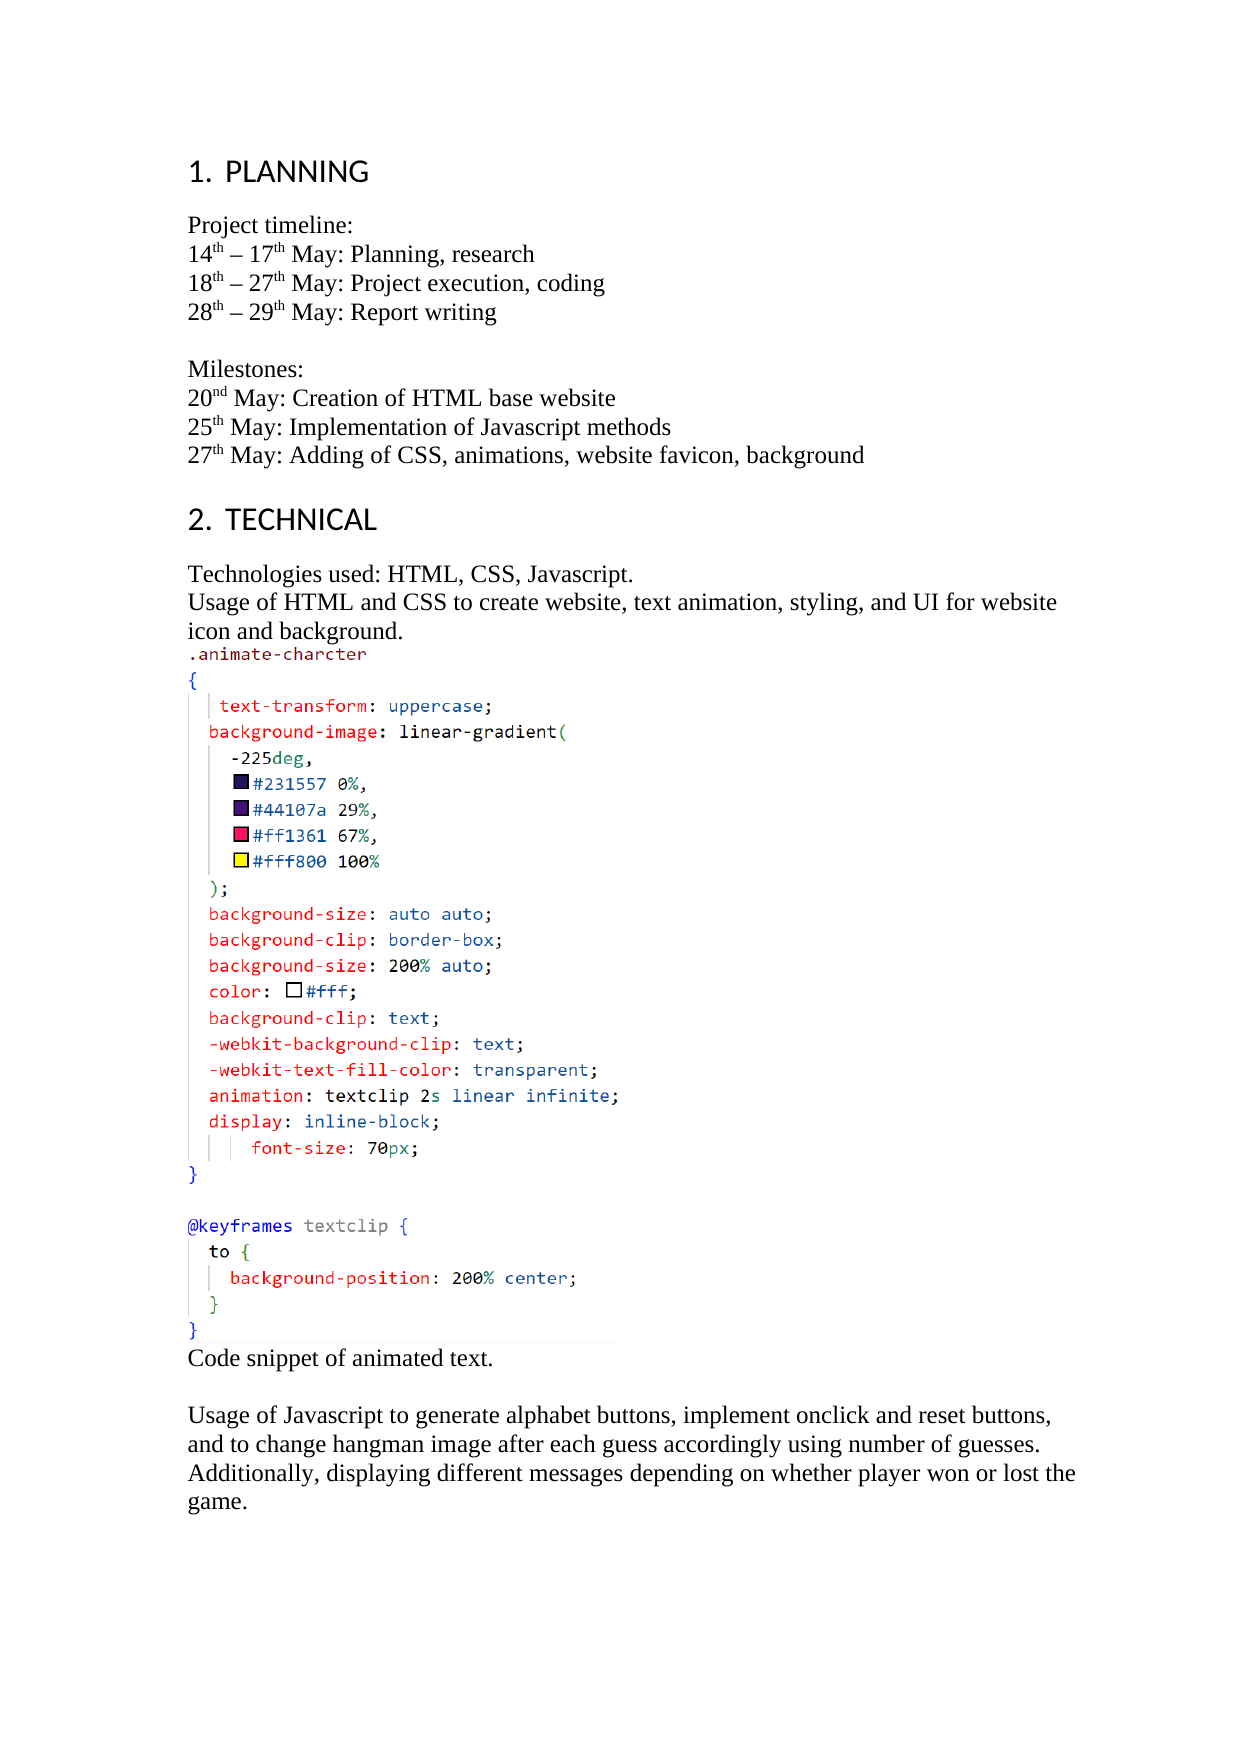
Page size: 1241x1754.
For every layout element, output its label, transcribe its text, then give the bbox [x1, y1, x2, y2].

text Technologies used: HTML, CSS, Javascript. [187, 559, 1090, 587]
text 28th – 29th May: Report writing [187, 297, 1090, 326]
picture [187, 645, 620, 1343]
text 20nd May: Creation of HTML base website [187, 383, 1090, 412]
text Project timeline: [187, 211, 1090, 239]
text Usage of Javascript to generate alphabet buttons, implement onclick and reset buttons, and to change hangman image after each guess accordingly using number of guesses. Additionally, displaying different messages depending on whether player won or lost the game. [187, 1400, 1090, 1515]
list TECHNICAL [187, 498, 1090, 539]
text 25th May: Implementation of Javascript methods [187, 412, 1090, 441]
text Milestones: [187, 354, 1090, 383]
text Usage of HTML and CSS to create website, text animation, styling, and UI for website icon and background. [187, 587, 1090, 645]
list PLANNING [187, 150, 1090, 191]
text 14th – 17th May: Planning, research [187, 239, 1090, 268]
text 27th May: Adding of CSS, animations, website favicon, background [187, 441, 1090, 469]
text 18th – 27th May: Project execution, coding [187, 268, 1090, 297]
text Code snippet of animated text. [187, 1343, 1090, 1371]
